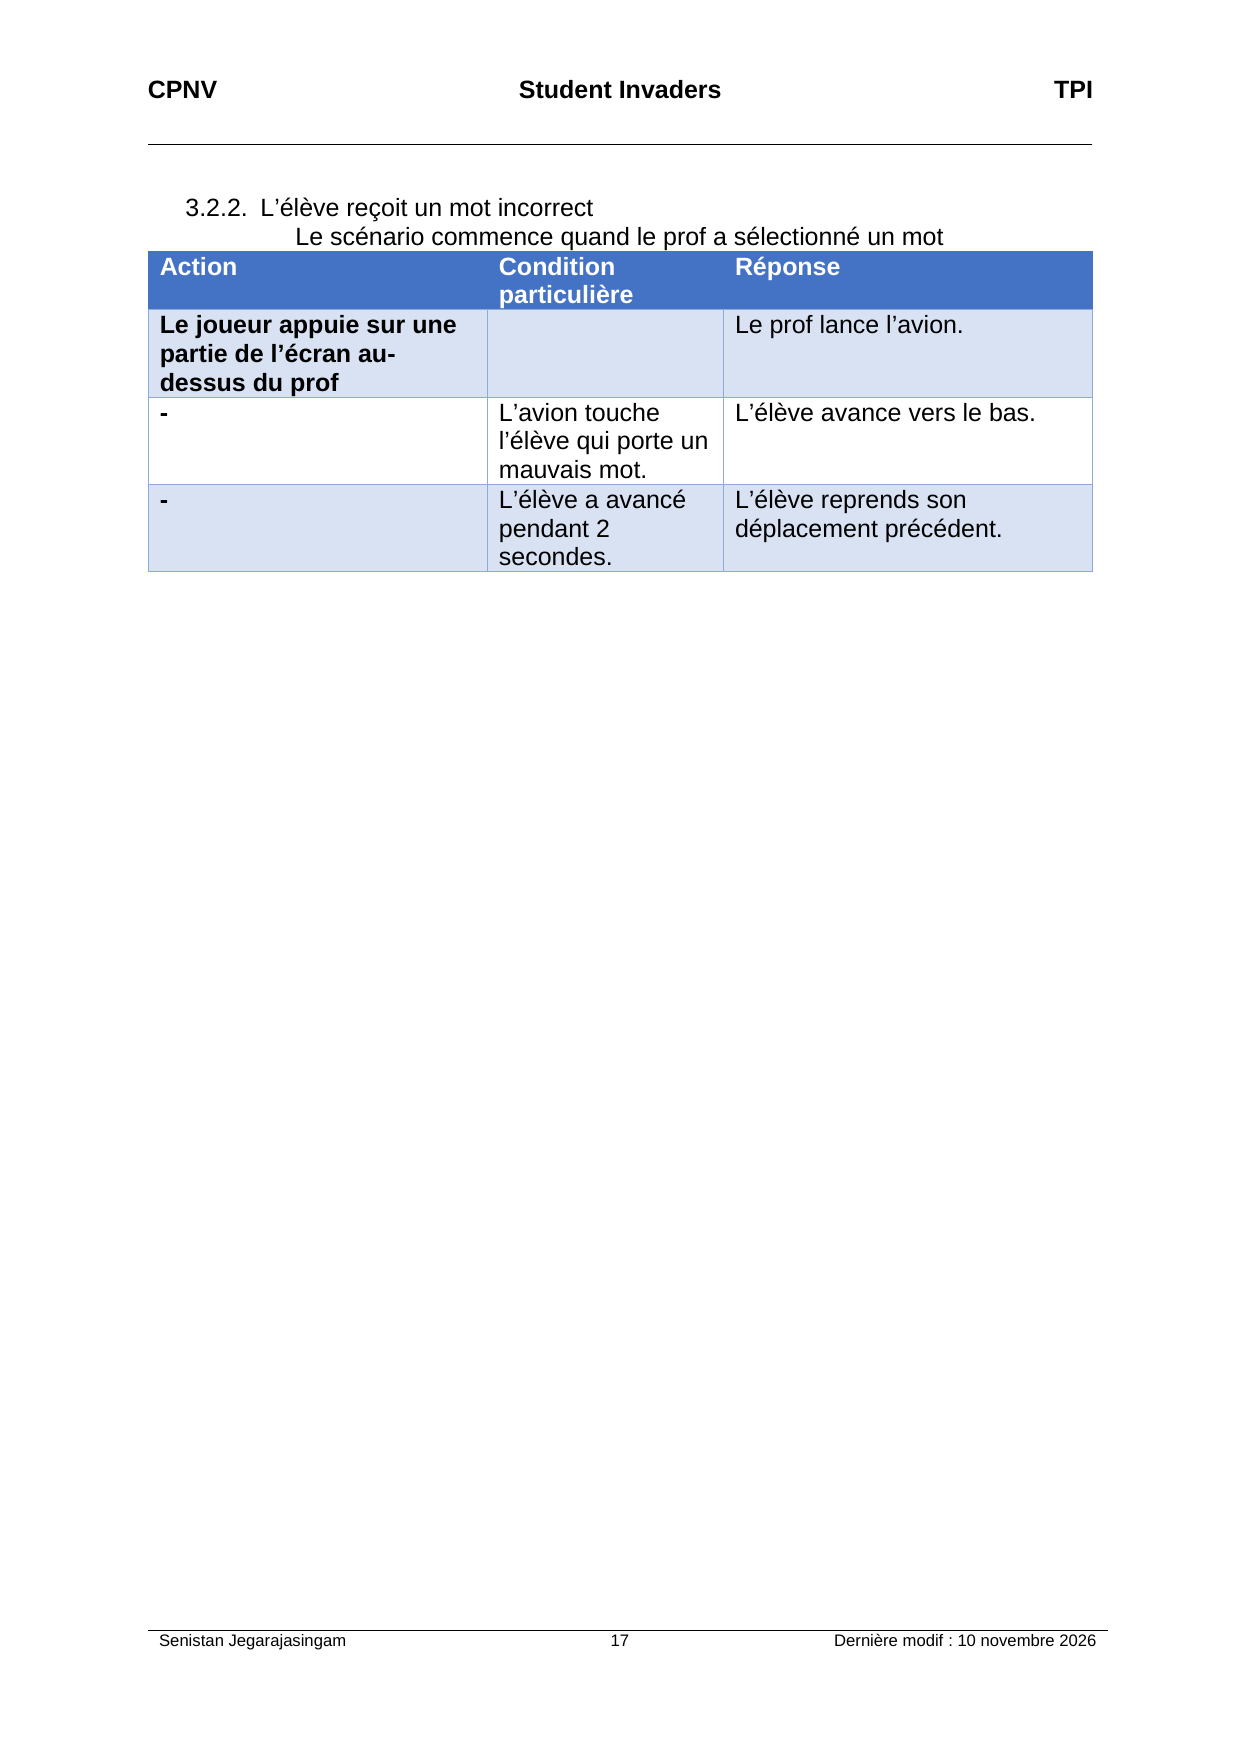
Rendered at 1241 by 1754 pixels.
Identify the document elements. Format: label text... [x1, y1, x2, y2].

text Le scénario commence quand le prof a sélectionné un mot [224, 222, 1092, 251]
table_cell L’élève a avancé pendant 2 secondes. [488, 485, 723, 571]
table_header Condition particulière [488, 252, 723, 309]
list L’élève reçoit un mot incorrect [185, 193, 1092, 222]
table_cell Le joueur appuie sur une partie de l’écran au-dessus du prof [149, 310, 487, 397]
table_cell L’élève avance vers le bas. [724, 398, 1092, 484]
table_header Réponse [724, 252, 1092, 309]
table_header Action [149, 252, 487, 309]
table_cell L’avion touche l’élève qui porte un mauvais mot. [488, 398, 723, 484]
table_cell - [149, 485, 487, 571]
table_cell L’élève reprends son déplacement précédent. [724, 485, 1092, 571]
table_cell Le prof lance l’avion. [724, 310, 1092, 397]
table_cell [488, 310, 723, 397]
table_cell - [149, 398, 487, 484]
